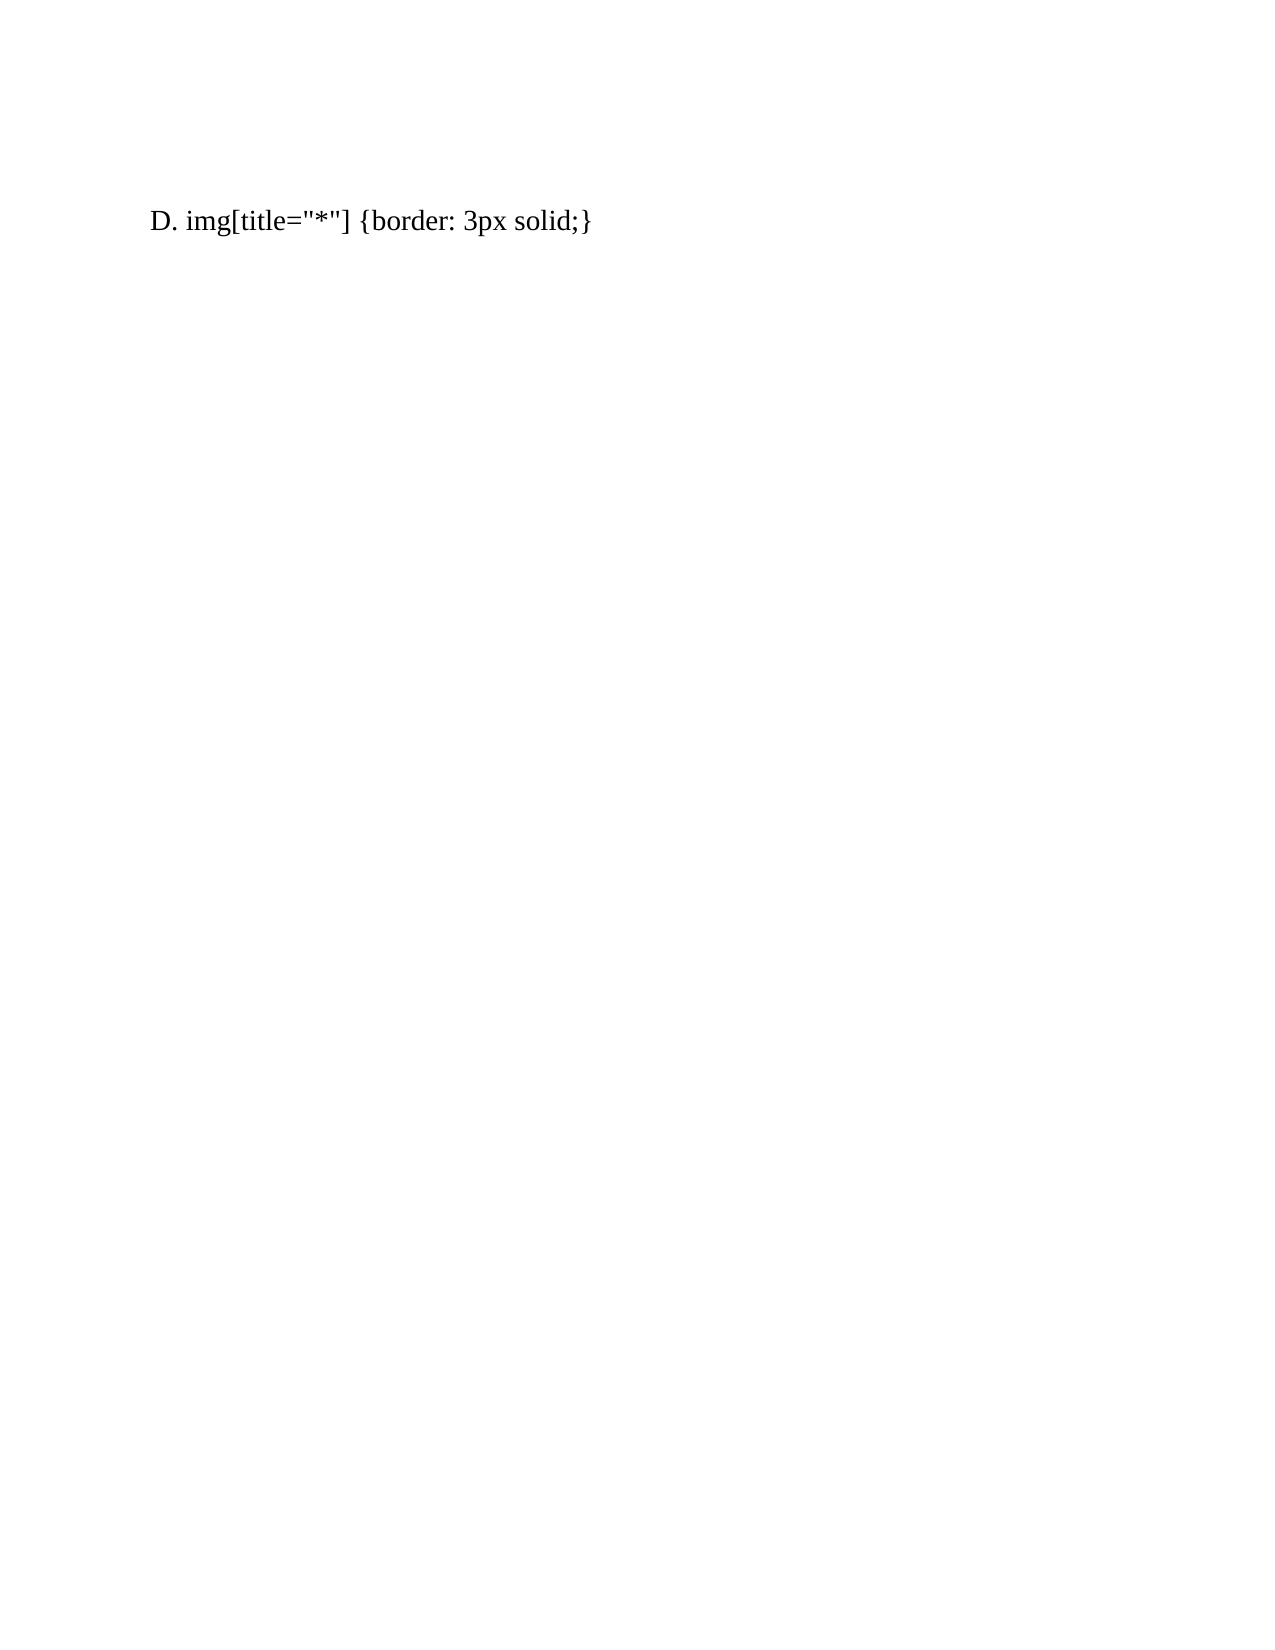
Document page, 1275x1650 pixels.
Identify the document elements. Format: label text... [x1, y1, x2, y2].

text D. img[title="*"] {border: 3px solid;} [150, 203, 1125, 236]
